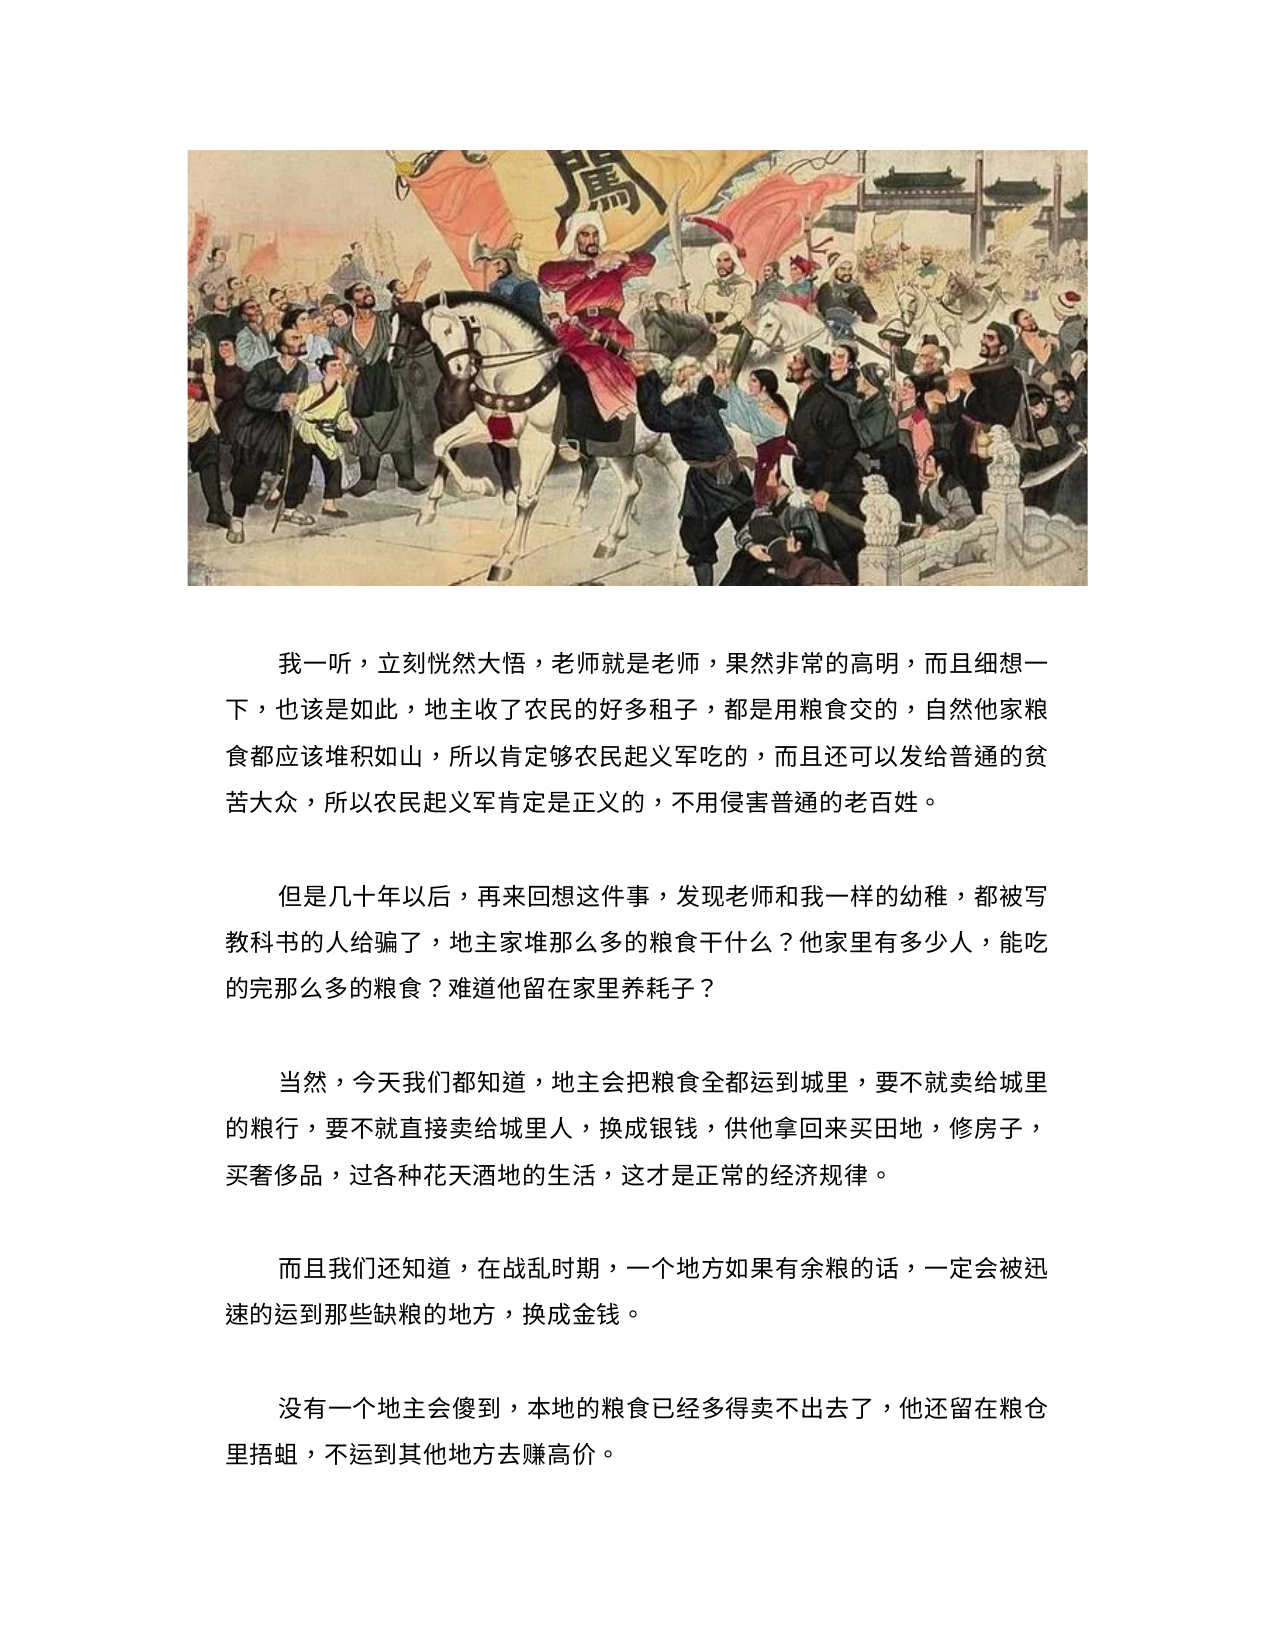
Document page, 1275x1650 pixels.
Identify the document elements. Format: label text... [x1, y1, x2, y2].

text 我一听，立刻恍然大悟，老师就是老师，果然非常的高明，而且细想一下，也该是如此，地主收了农民的好多租子，都是用粮食交的，自然他家粮食都应该堆积如山，所以肯定够农民起义军吃的，而且还可以发给普通的贫苦大众，所以农民起义军肯定是正义的，不用侵害普通的老百姓。 [225, 633, 1050, 819]
text 而且我们还知道，在战乱时期，一个地方如果有余粮的话，一定会被迅速的运到那些缺粮的地方，换成金钱。 [225, 1238, 1050, 1331]
text 但是几十年以后，再来回想这件事，发现老师和我一样的幼稚，都被写教科书的人给骗了，地主家堆那么多的粮食干什么？他家里有多少人，能吃的完那么多的粮食？难道他留在家里养耗子？ [225, 866, 1050, 1005]
picture [187, 150, 1088, 586]
text 当然，今天我们都知道，地主会把粮食全都运到城里，要不就卖给城里的粮行，要不就直接卖给城里人，换成银钱，供他拿回来买田地，修房子，买奢侈品，过各种花天酒地的生活，这才是正常的经济规律。 [225, 1052, 1050, 1191]
text 没有一个地主会傻到，本地的粮食已经多得卖不出去了，他还留在粮仓里捂蛆，不运到其他地方去赚高价。 [225, 1378, 1050, 1471]
